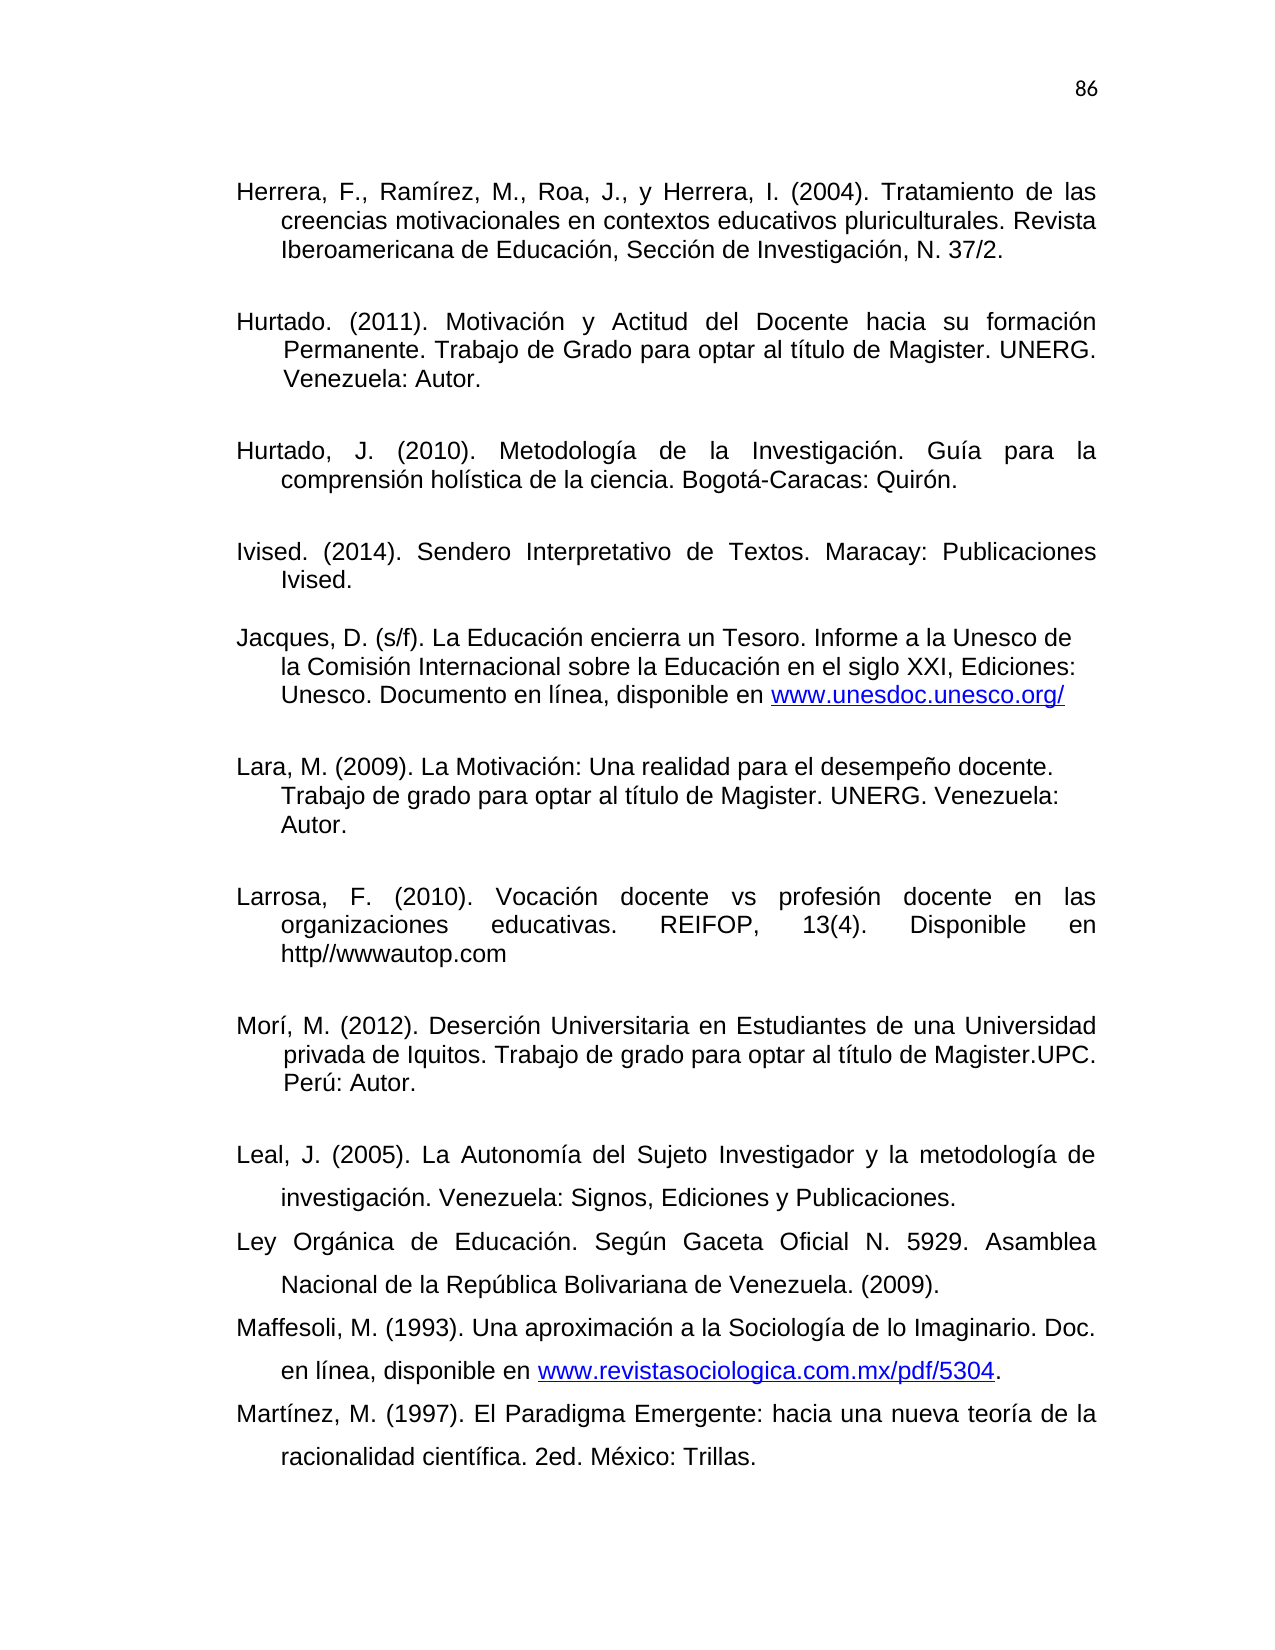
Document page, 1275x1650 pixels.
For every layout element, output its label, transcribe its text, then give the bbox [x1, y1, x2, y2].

text Larrosa, F. (2010). Vocación docente vs profesión docente en las organizaciones educativas. REIFOP, 13(4). Disponible en http//wwwautop.com [236, 882, 1098, 968]
text Martínez, M. (1997). El Paradigma Emergente: hacia una nueva teoría de la racionalidad científica. 2ed. México: Trillas. [236, 1399, 1098, 1471]
text Ley Orgánica de Educación. Según Gaceta Oficial N. 5929. Asamblea Nacional de la República Bolivariana de Venezuela. (2009). [236, 1227, 1098, 1298]
text Hurtado, J. (2010). Metodología de la Investigación. Guía para la comprensión holística de la ciencia. Bogotá-Caracas: Quirón. [236, 436, 1098, 493]
text Leal, J. (2005). La Autonomía del Sujeto Investigador y la metodología de investigación. Venezuela: Signos, Ediciones y Publicaciones. [236, 1140, 1098, 1212]
text Herrera, F., Ramírez, M., Roa, J., y Herrera, I. (2004). Tratamiento de las creencias motivacionales en contextos educativos pluriculturales. Revista Iberoamericana de Educación, Sección de Investigación, N. 37/2. [236, 177, 1098, 263]
text Jacques, D. (s/f). La Educación encierra un Tesoro. Informe a la Unesco de la Comisión Internacional sobre la Educación en el siglo XXI, Ediciones: Unesco. Documento en línea, disponible en www.unesdoc.unesco.org/ [236, 623, 1098, 709]
text Morí, M. (2012). Deserción Universitaria en Estudiantes de una Universidad privada de Iquitos. Trabajo de grado para optar al título de Magister.UPC. Perú: Autor. [236, 1011, 1098, 1097]
text Hurtado. (2011). Motivación y Actitud del Docente hacia su formación Permanente. Trabajo de Grado para optar al título de Magister. UNERG. Venezuela: Autor. [236, 307, 1098, 393]
text Maffesoli, M. (1993). Una aproximación a la Sociología de lo Imaginario. Doc. en línea, disponible en www.revistasociologica.com.mx/pdf/5304. [236, 1313, 1098, 1385]
text Ivised. (2014). Sendero Interpretativo de Textos. Maracay: Publicaciones Ivised. [236, 537, 1098, 594]
text Lara, M. (2009). La Motivación: Una realidad para el desempeño docente. Trabajo de grado para optar al título de Magister. UNERG. Venezuela: Autor. [236, 752, 1098, 838]
